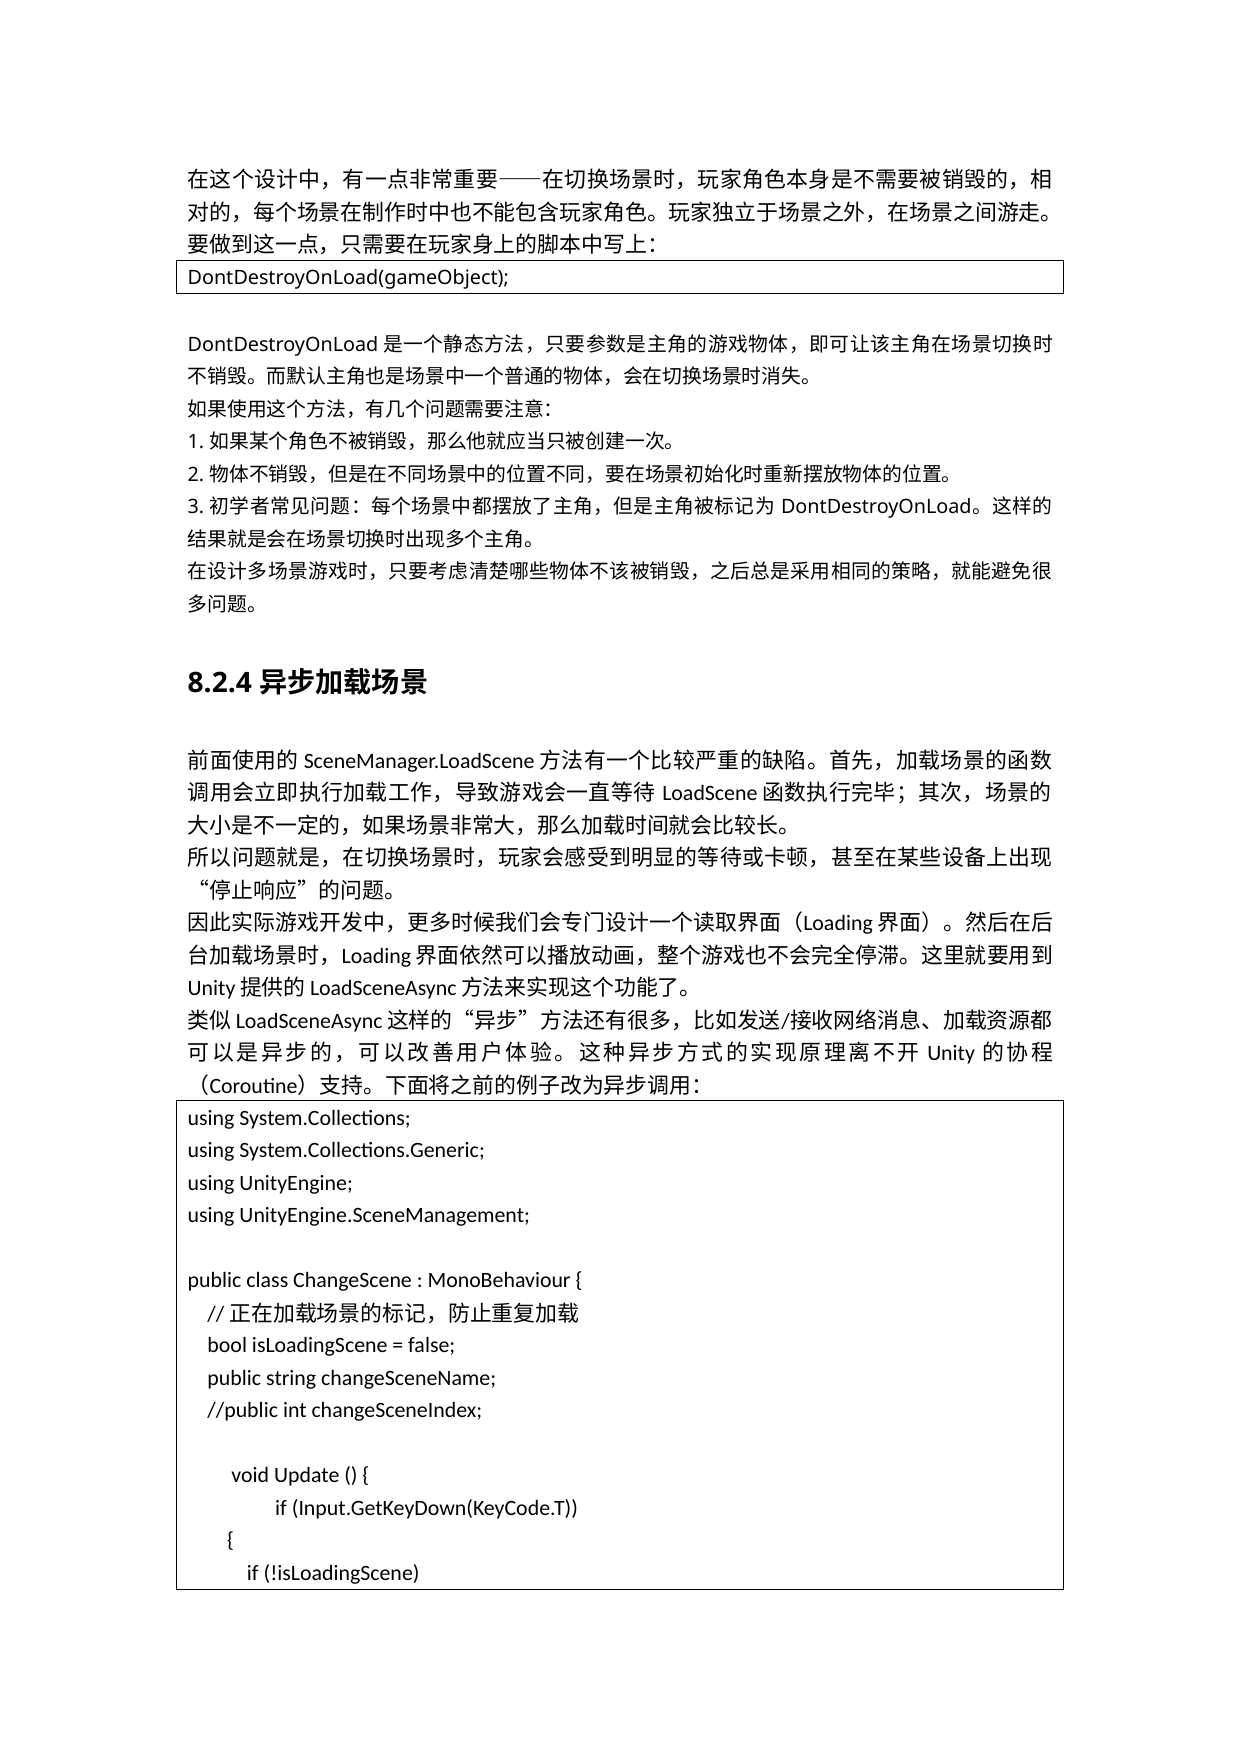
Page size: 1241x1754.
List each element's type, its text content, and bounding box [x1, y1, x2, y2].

list 物体不销毁，但是在不同场景中的位置不同，要在场景初始化时重新摆放物体的位置。 [187, 457, 1053, 489]
text 因此实际游戏开发中，更多时候我们会专门设计一个读取界面（Loading界面）。然后在后台加载场景时，Loading界面依然可以播放动画，整个游戏也不会完全停滞。这里就要用到Unity提供的LoadSceneAsync方法来实现这个功能了。 [187, 905, 1053, 1002]
text 前面使用的SceneManager.LoadScene方法有一个比较严重的缺陷。首先，加载场景的函数调用会立即执行加载工作，导致游戏会一直等待LoadScene函数执行完毕；其次，场景的大小是不一定的，如果场景非常大，那么加载时间就会比较长。 [187, 742, 1053, 840]
text 类似LoadSceneAsync这样的“异步”方法还有很多，比如发送/接收网络消息、加载资源都可以是异步的，可以改善用户体验。这种异步方式的实现原理离不开Unity的协程（Coroutine）支持。下面将之前的例子改为异步调用： [187, 1002, 1053, 1100]
text 在这个设计中，有一点非常重要——在切换场景时，玩家角色本身是不需要被销毁的，相对的，每个场景在制作时中也不能包含玩家角色。玩家独立于场景之外，在场景之间游走。 [187, 162, 1053, 227]
text 要做到这一点，只需要在玩家身上的脚本中写上： [187, 227, 1053, 259]
list 在设计多场景游戏时，只要考虑清楚哪些物体不该被销毁，之后总是采用相同的策略，就能避免很多问题。 [187, 554, 1053, 619]
list 初学者常见问题：每个场景中都摆放了主角，但是主角被标记为DontDestroyOnLoad。这样的结果就是会在场景切换时出现多个主角。 [187, 489, 1053, 554]
text DontDestroyOnLoad是一个静态方法，只要参数是主角的游戏物体，即可让该主角在场景切换时不销毁。而默认主角也是场景中一个普通的物体，会在切换场景时消失。 [187, 327, 1053, 392]
table_header DontDestroyOnLoad(gameObject); [177, 261, 1063, 293]
list 如果某个角色不被销毁，那么他就应当只被创建一次。 [187, 424, 1053, 457]
subtitle 异步加载场景 [187, 648, 1053, 713]
text 如果使用这个方法，有几个问题需要注意： [187, 392, 1053, 424]
text 所以问题就是，在切换场景时，玩家会感受到明显的等待或卡顿，甚至在某些设备上出现“停止响应”的问题。 [187, 840, 1053, 905]
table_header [177, 1101, 1063, 1588]
